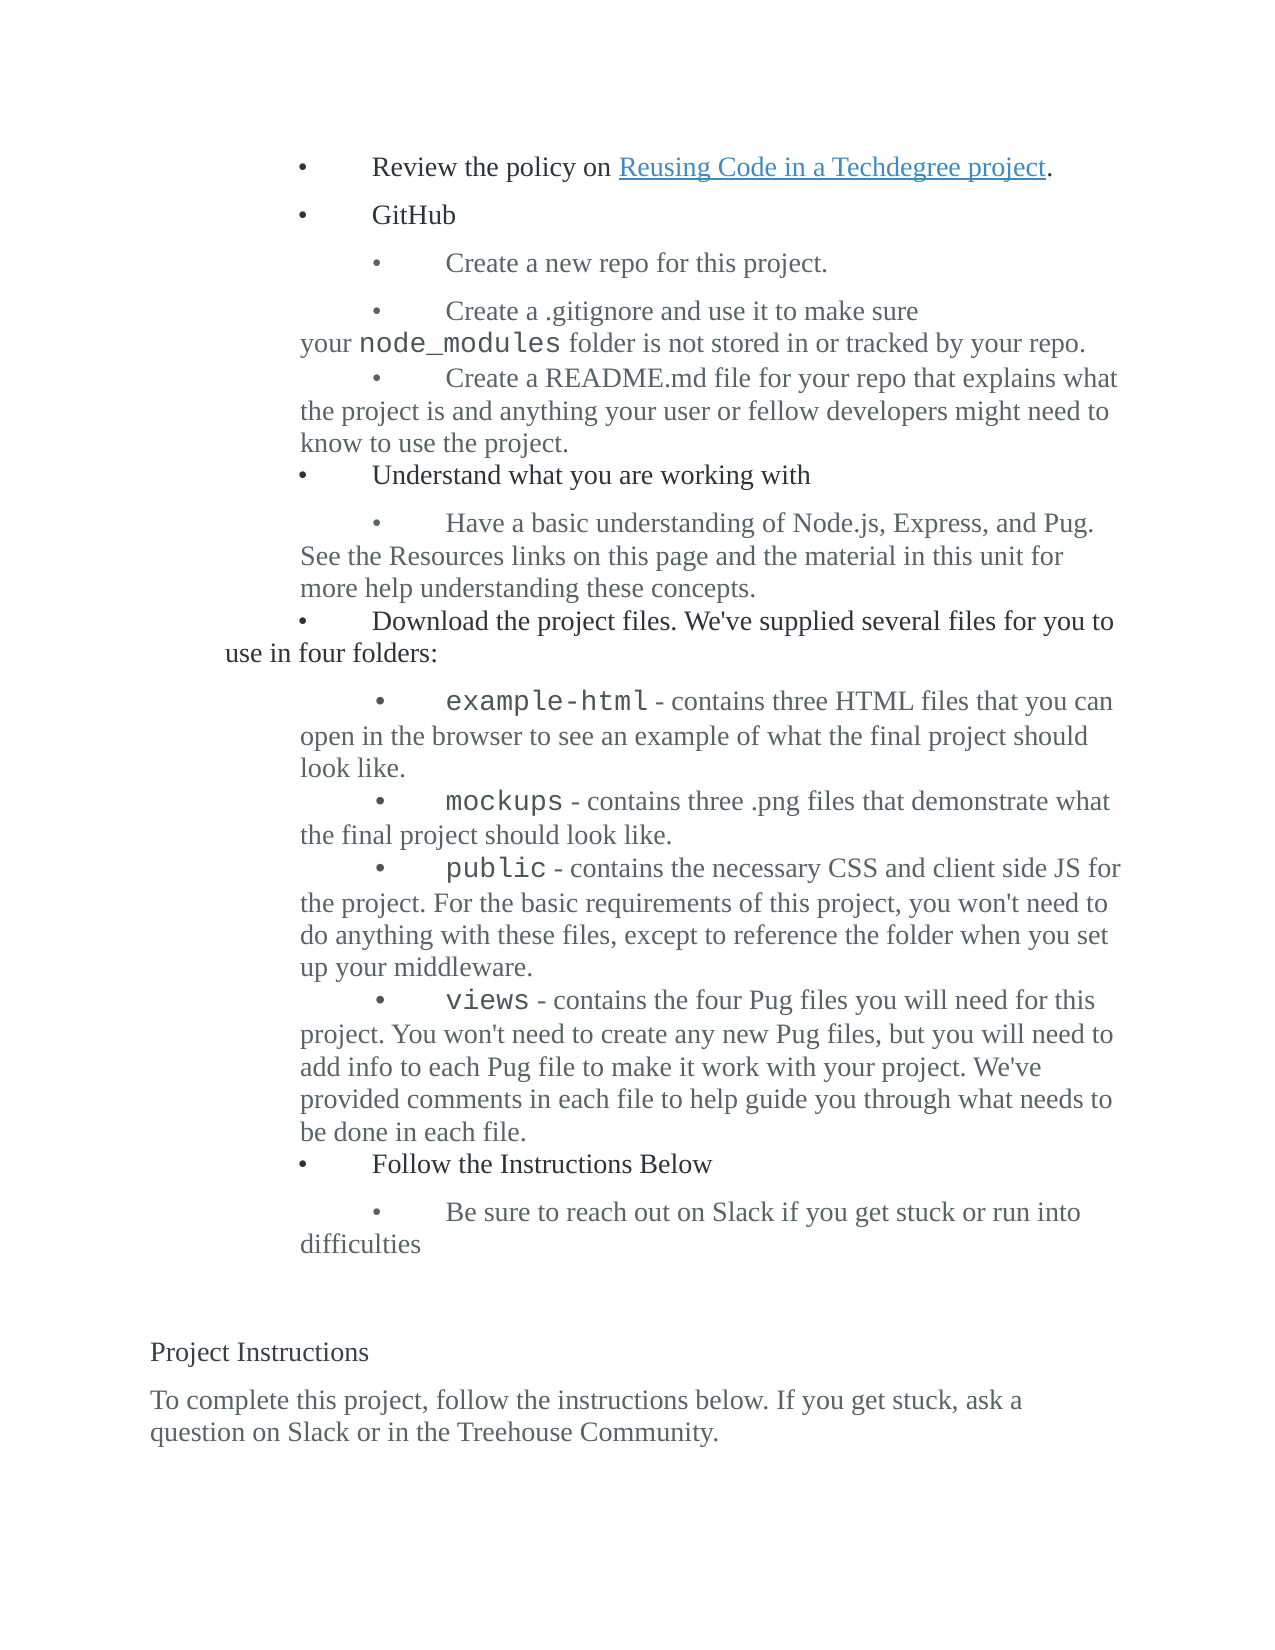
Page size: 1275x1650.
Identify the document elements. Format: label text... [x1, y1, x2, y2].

text • Understand what you are working with [225, 458, 1125, 491]
text • Download the project files. We've supplied several files for you to use in four folders: [225, 604, 1125, 668]
text • Have a basic understanding of Node.js, Express, and Pug. See the Resources links on this page and the material in this unit for more help understanding these concepts. [300, 506, 1125, 604]
text • public - contains the necessary CSS and client side JS for the project. For the basic requirements of this project, you won't need to do anything with these files, except to reference the folder when you set up your middleware. [300, 851, 1125, 983]
text • views - contains the four Pug files you will need for this project. You won't need to create any new Pug files, but you will need to add info to each Pug file to make it work with your project. We've provided comments in each file to help guide you through what needs to be done in each file. [300, 983, 1125, 1147]
text To complete this project, follow the instructions below. If you get stuck, ask a question on Slack or in the Treehouse Community. [150, 1384, 1125, 1448]
text Project Instructions [150, 1336, 1125, 1368]
text • Be sure to reach out on Slack if you get stuck or run into difficulties [300, 1195, 1125, 1260]
text • example-html - contains three HTML files that you can open in the browser to see an example of what the final project should look like. [300, 684, 1125, 784]
text • Create a new repo for this project. [300, 246, 1125, 278]
text • Create a .gitignore and use it to make sure your node_modules folder is not stored in or tracked by your repo. [300, 294, 1125, 361]
text • Create a README.md file for your repo that explains what the project is and anything your user or fellow developers might need to know to use the project. [300, 361, 1125, 458]
text • Review the policy on Reusing Code in a Techdegree project. [225, 150, 1125, 182]
text • GitHub [225, 198, 1125, 230]
text • mockups - contains three .png files that demonstrate what the final project should look like. [300, 784, 1125, 851]
text • Follow the Instructions Below [225, 1147, 1125, 1179]
